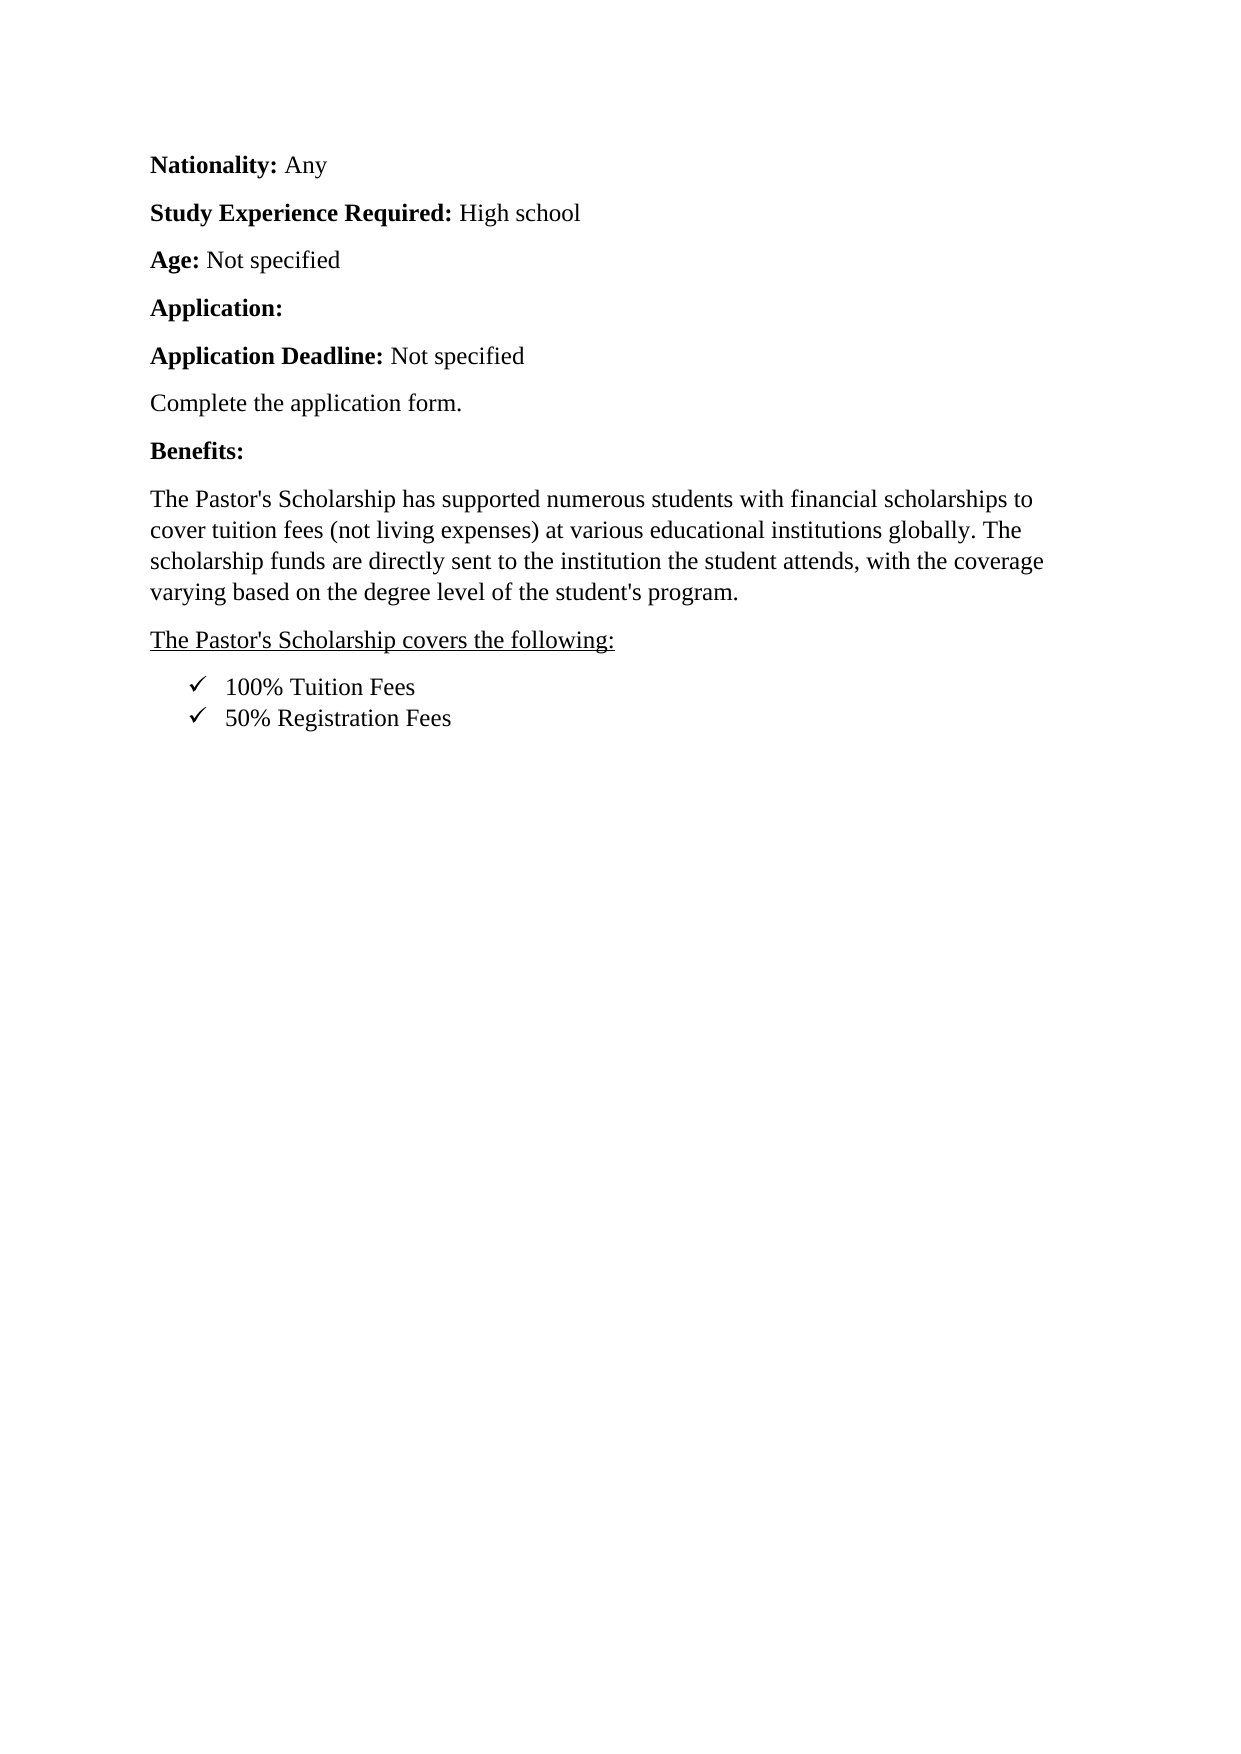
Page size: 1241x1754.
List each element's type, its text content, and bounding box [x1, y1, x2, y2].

text Complete the application form. [150, 388, 1090, 417]
text Application Deadline: Not specified [150, 341, 1090, 369]
text Benefits: [150, 436, 1090, 465]
text The Pastor's Scholarship covers the following: [150, 625, 1090, 653]
list 50% Registration Fees [187, 703, 1090, 732]
text Application: [150, 293, 1090, 322]
text Nationality: Any [150, 150, 1090, 179]
list 100% Tuition Fees [187, 672, 1090, 701]
text The Pastor's Scholarship has supported numerous students with financial scholarships to cover tuition fees (not living expenses) at various educational institutions globally. The scholarship funds are directly sent to the institution the student attends, with the coverage varying based on the degree level of the student's program. [150, 484, 1090, 606]
text Study Experience Required: High school [150, 198, 1090, 226]
text Age: Not specified [150, 245, 1090, 274]
